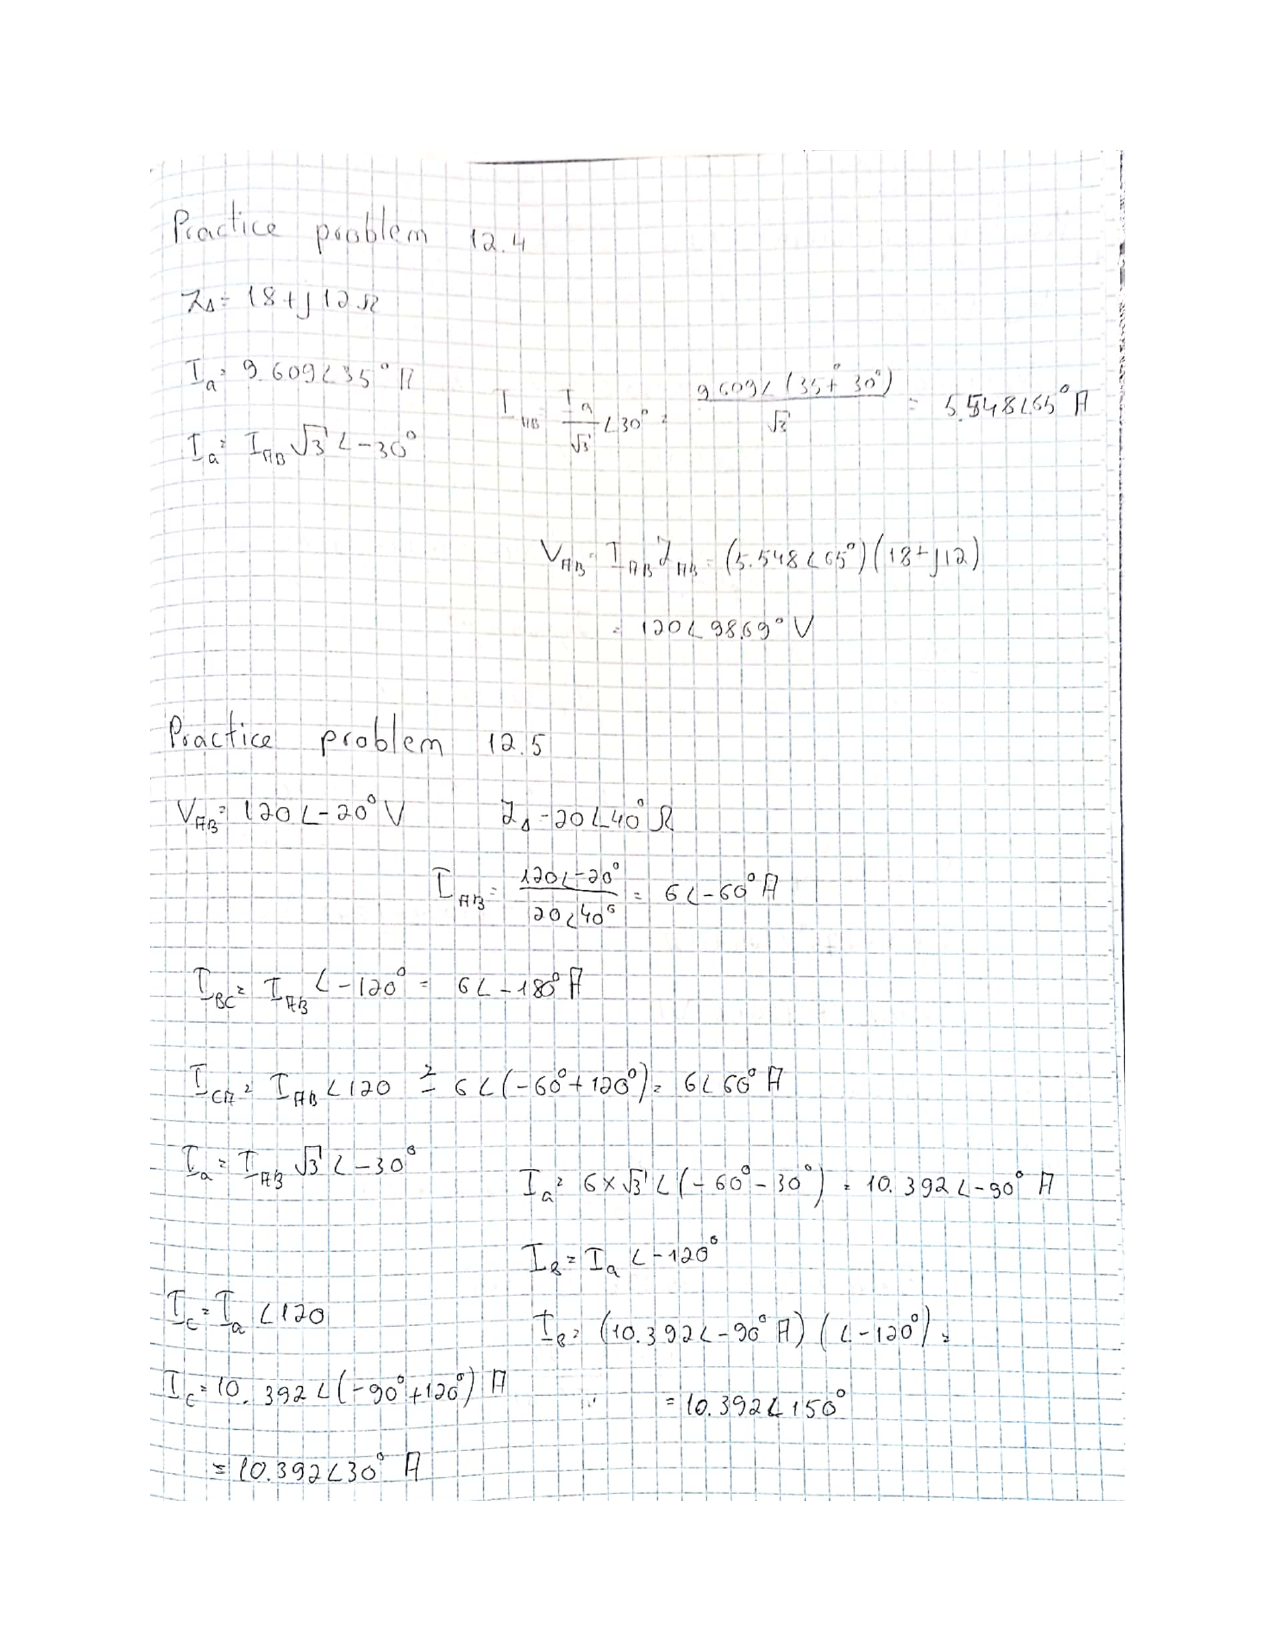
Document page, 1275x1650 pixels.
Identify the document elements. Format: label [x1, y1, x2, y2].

picture [150, 150, 1125, 1501]
